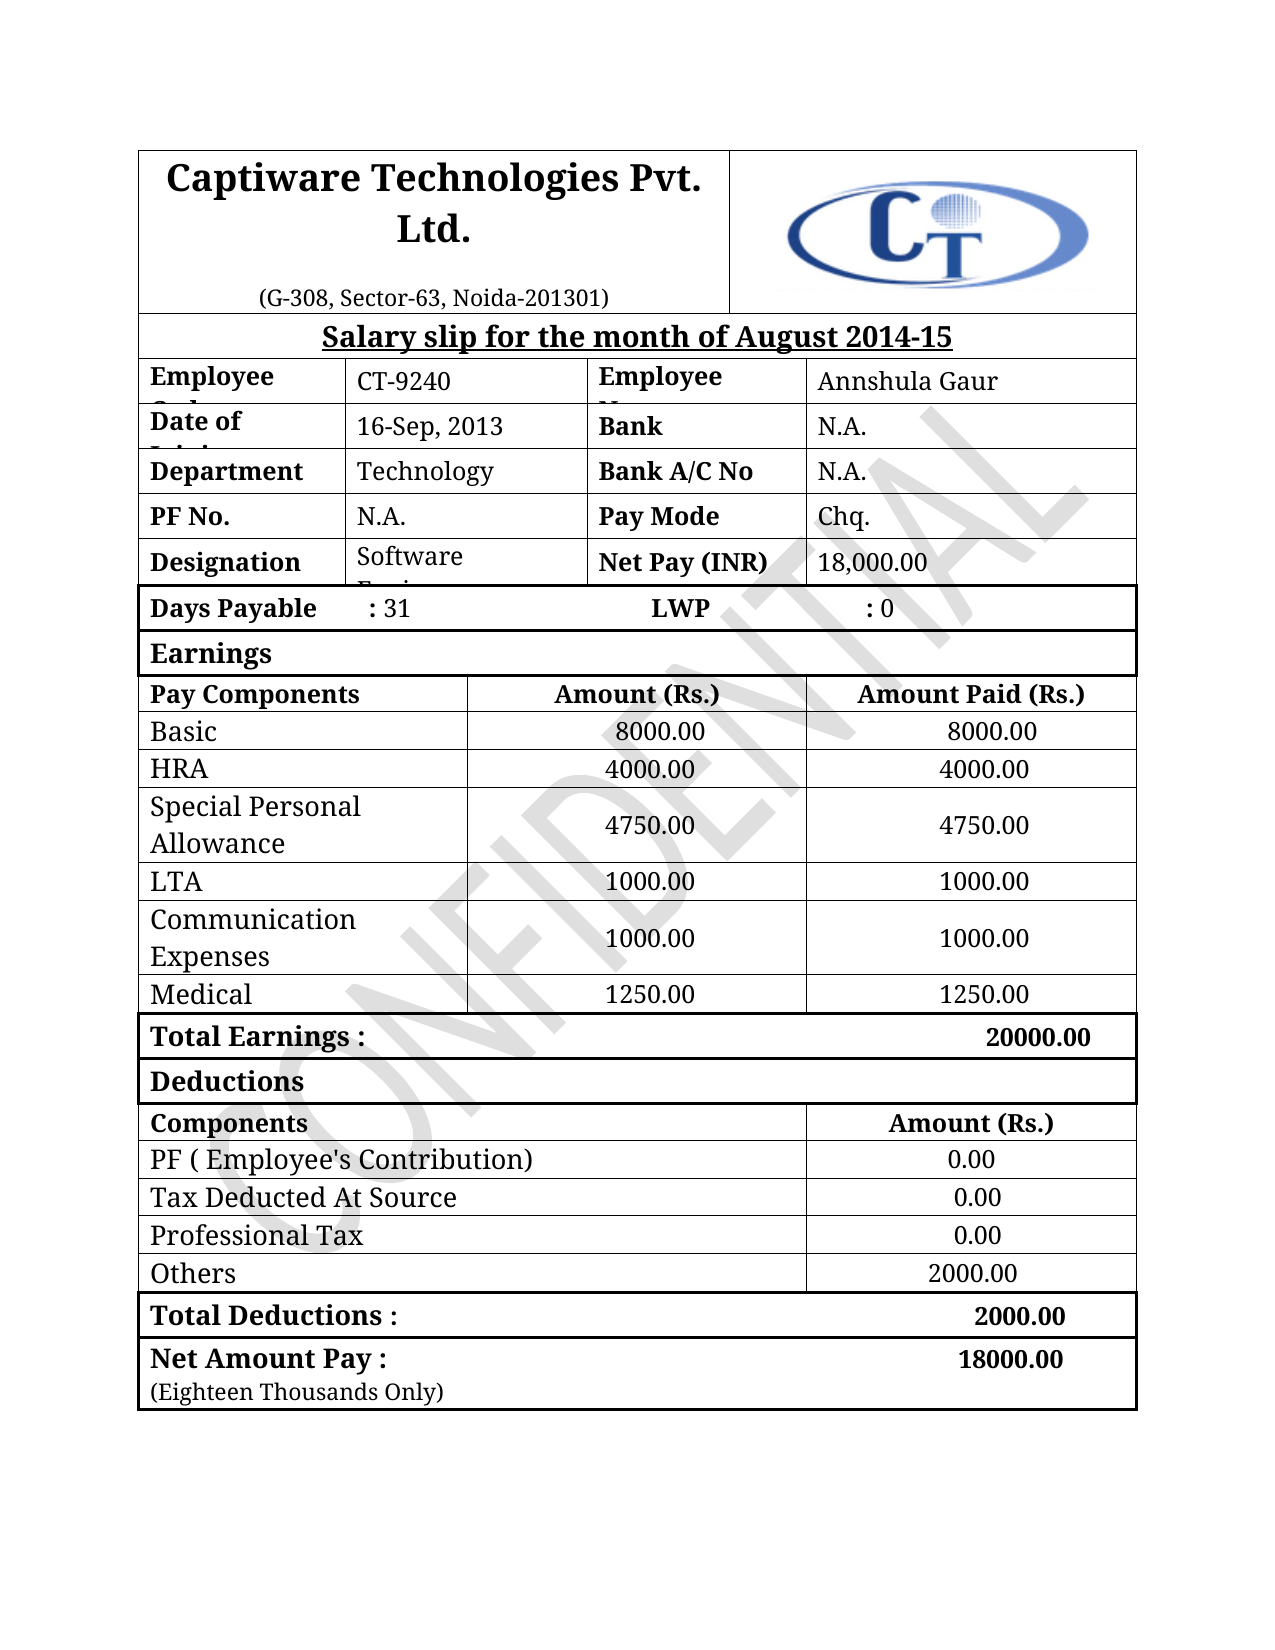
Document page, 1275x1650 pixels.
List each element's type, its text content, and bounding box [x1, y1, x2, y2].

table_cell Special Personal Allowance [139, 788, 467, 862]
table_cell Deductions [140, 1060, 1135, 1102]
table_cell Chq. [807, 494, 1136, 538]
table_cell 4000.00 [468, 750, 806, 787]
table_cell Tax Deducted At Source [139, 1179, 806, 1215]
table_cell Communication Expenses [139, 901, 467, 974]
table_cell Medical [139, 975, 467, 1012]
table_header Captiware Technologies Pvt. Ltd. (G-308, Sector-63, Noida-201301) [139, 151, 729, 313]
table_cell 2000.00 [807, 1254, 1136, 1291]
table_cell CT-9240 [346, 359, 587, 403]
table_cell 1000.00 [807, 863, 1136, 899]
table_cell N.A. [346, 494, 587, 538]
table_cell Others [139, 1254, 806, 1291]
table_cell Bank A/C No [588, 449, 806, 493]
table_cell Days Payable : 31 LWP : 0 [140, 587, 1135, 629]
table_cell N.A. [807, 404, 1136, 448]
table_cell Professional Tax [139, 1216, 806, 1253]
table_cell 4750.00 [468, 788, 806, 862]
table_cell 18,000.00 [807, 539, 1136, 584]
table_cell Net Amount Pay : 18000.00 (Eighteen Thousands Only) [140, 1339, 1135, 1407]
table_cell Date of Joining [139, 404, 345, 448]
picture [771, 169, 1095, 295]
table_cell PF No. [139, 494, 345, 538]
table_cell 8000.00 [807, 712, 1136, 749]
table_cell 4750.00 [807, 788, 1136, 862]
table_cell Basic [139, 712, 467, 749]
table_cell LTA [139, 863, 467, 899]
table_cell Amount (Rs.) [468, 677, 806, 711]
table_cell 1250.00 [468, 975, 806, 1012]
table_cell 8000.00 [468, 712, 806, 749]
table_cell Employee Name [588, 359, 806, 403]
table_cell 0.00 [807, 1179, 1136, 1215]
table_cell Salary slip for the month of August 2014-15 [139, 314, 1136, 358]
table_cell Pay Components [139, 677, 467, 711]
table_cell N.A. [807, 449, 1136, 493]
table_cell Amount Paid (Rs.) [807, 677, 1136, 711]
table_cell 1000.00 [807, 901, 1136, 974]
table_cell Amount (Rs.) [807, 1105, 1136, 1139]
table_cell HRA [139, 750, 467, 787]
table_cell Department [139, 449, 345, 493]
table_cell 0.00 [807, 1141, 1136, 1177]
table_cell Components [139, 1105, 806, 1139]
table_cell Total Earnings : 20000.00 [140, 1015, 1135, 1057]
table_cell Pay Mode [588, 494, 806, 538]
table_cell Technology [346, 449, 587, 493]
table_cell 0.00 [807, 1216, 1136, 1253]
table_cell 16-Sep, 2013 [346, 404, 587, 448]
table_cell Bank [588, 404, 806, 448]
table_cell Annshula Gaur [807, 359, 1136, 403]
table_cell Net Pay (INR) [588, 539, 806, 584]
table_cell Earnings [140, 632, 1135, 674]
table_header [730, 151, 1136, 313]
table_cell 4000.00 [807, 750, 1136, 787]
table_cell 1000.00 [468, 901, 806, 974]
table_cell Employee Code [139, 359, 345, 403]
table_cell PF ( Employee's Contribution) [139, 1141, 806, 1177]
table_cell Designation [139, 539, 345, 584]
table_cell Software Engineer [346, 539, 587, 584]
table_cell 1000.00 [468, 863, 806, 899]
table_cell Total Deductions : 2000.00 [140, 1294, 1135, 1336]
table_cell 1250.00 [807, 975, 1136, 1012]
